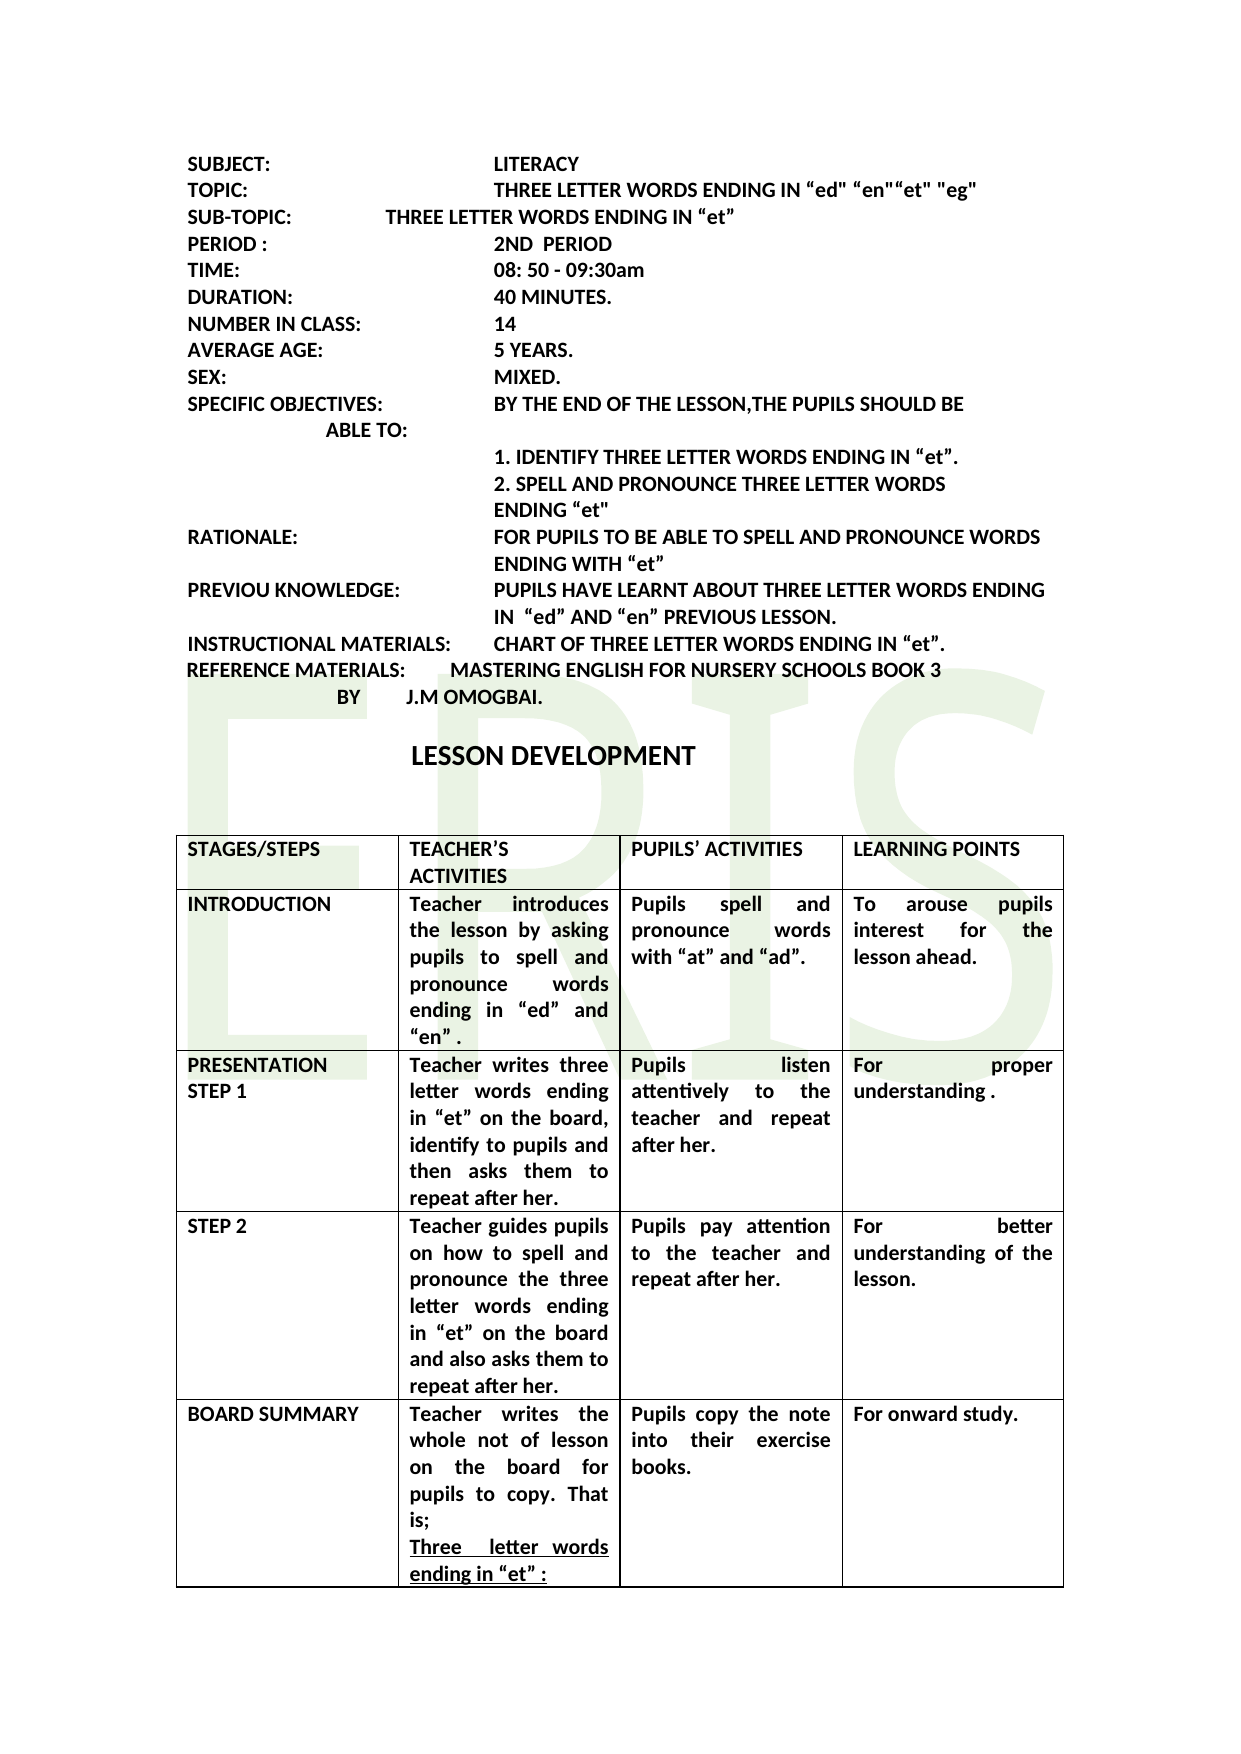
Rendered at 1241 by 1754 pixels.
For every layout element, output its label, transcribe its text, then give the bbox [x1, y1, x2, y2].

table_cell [621, 1400, 842, 1586]
text ABLE TO: [187, 417, 1053, 443]
list SPELL AND PRONOUNCE THREE LETTER WORDS [450, 470, 1053, 497]
text TOPIC: THREE LETTER WORDS ENDING IN “ed" “en"“et" "eg" [187, 177, 1053, 203]
text NUMBER IN CLASS: 14 [187, 310, 1053, 337]
table_cell Teacher guides pupils on how to spell and pronounce the three letter words ending in “et” on the board and also asks them to repeat after her. [399, 1212, 619, 1399]
table_cell STEP 2 [177, 1212, 398, 1399]
table_cell For onward study. [843, 1400, 1063, 1586]
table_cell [399, 1400, 619, 1586]
table_cell BOARD SUMMARY [177, 1400, 398, 1586]
text SEX: MIXED. [187, 363, 1053, 390]
text PERIOD : 2ND PERIOD [187, 230, 1053, 257]
list ENDING “et" [494, 497, 1053, 523]
text SUBJECT: LITERACY [187, 150, 1053, 177]
text TIME: 08: 50 - 09:30am [187, 257, 1053, 283]
list INSTRUCTIONAL MATERIALS: CHART OF THREE LETTER WORDS ENDING IN “et”. [187, 630, 1053, 657]
text AVERAGE AGE: 5 YEARS. [187, 337, 1053, 363]
table_cell Teacher introduces the lesson by asking pupils to spell and pronounce words ending in “ed” and “en” . [399, 890, 619, 1050]
table_cell To arouse pupils interest for the lesson ahead. [843, 890, 1063, 1050]
list RATIONALE: FOR PUPILS TO BE ABLE TO SPELL AND PRONOUNCE WORDS ENDING WITH “et” [187, 523, 1053, 577]
table_header PUPILS’ ACTIVITIES [621, 836, 842, 889]
table_header STAGES/STEPS [177, 836, 398, 889]
table_cell For better understanding of the lesson. [843, 1212, 1063, 1399]
table_cell INTRODUCTION [177, 890, 398, 1050]
text DURATION: 40 MINUTES. [187, 283, 1053, 310]
list PREVIOU KNOWLEDGE: PUPILS HAVE LEARNT ABOUT THREE LETTER WORDS ENDING IN “ed” AND “en” PREVIOUS LESSON. [187, 577, 1053, 630]
table_cell PRESENTATION STEP 1 [177, 1051, 398, 1211]
table_cell Pupils pay attention to the teacher and repeat after her. [621, 1212, 842, 1399]
list REFERENCE MATERIALS: MASTERING ENGLISH FOR NURSERY SCHOOLS BOOK 3 [186, 657, 1053, 683]
table_cell For proper understanding . [843, 1051, 1063, 1211]
table_cell Teacher writes three letter words ending in “et” on the board, identify to pupils and then asks them to repeat after her. [399, 1051, 619, 1211]
list LESSON DEVELOPMENT [187, 737, 1053, 772]
list BY J.M OMOGBAI. [208, 683, 1053, 710]
text SPECIFIC OBJECTIVES: BY THE END OF THE LESSON,THE PUPILS SHOULD BE [187, 390, 1053, 417]
table_cell Pupils spell and pronounce words with “at” and “ad”. [621, 890, 842, 1050]
list IDENTIFY THREE LETTER WORDS ENDING IN “et”. [450, 443, 1053, 470]
table_cell Pupils listen attentively to the teacher and repeat after her. [621, 1051, 842, 1211]
table_header TEACHER’S ACTIVITIES [399, 836, 619, 889]
table_header LEARNING POINTS [843, 836, 1063, 889]
text SUB-TOPIC: THREE LETTER WORDS ENDING IN “et” [187, 203, 1053, 230]
